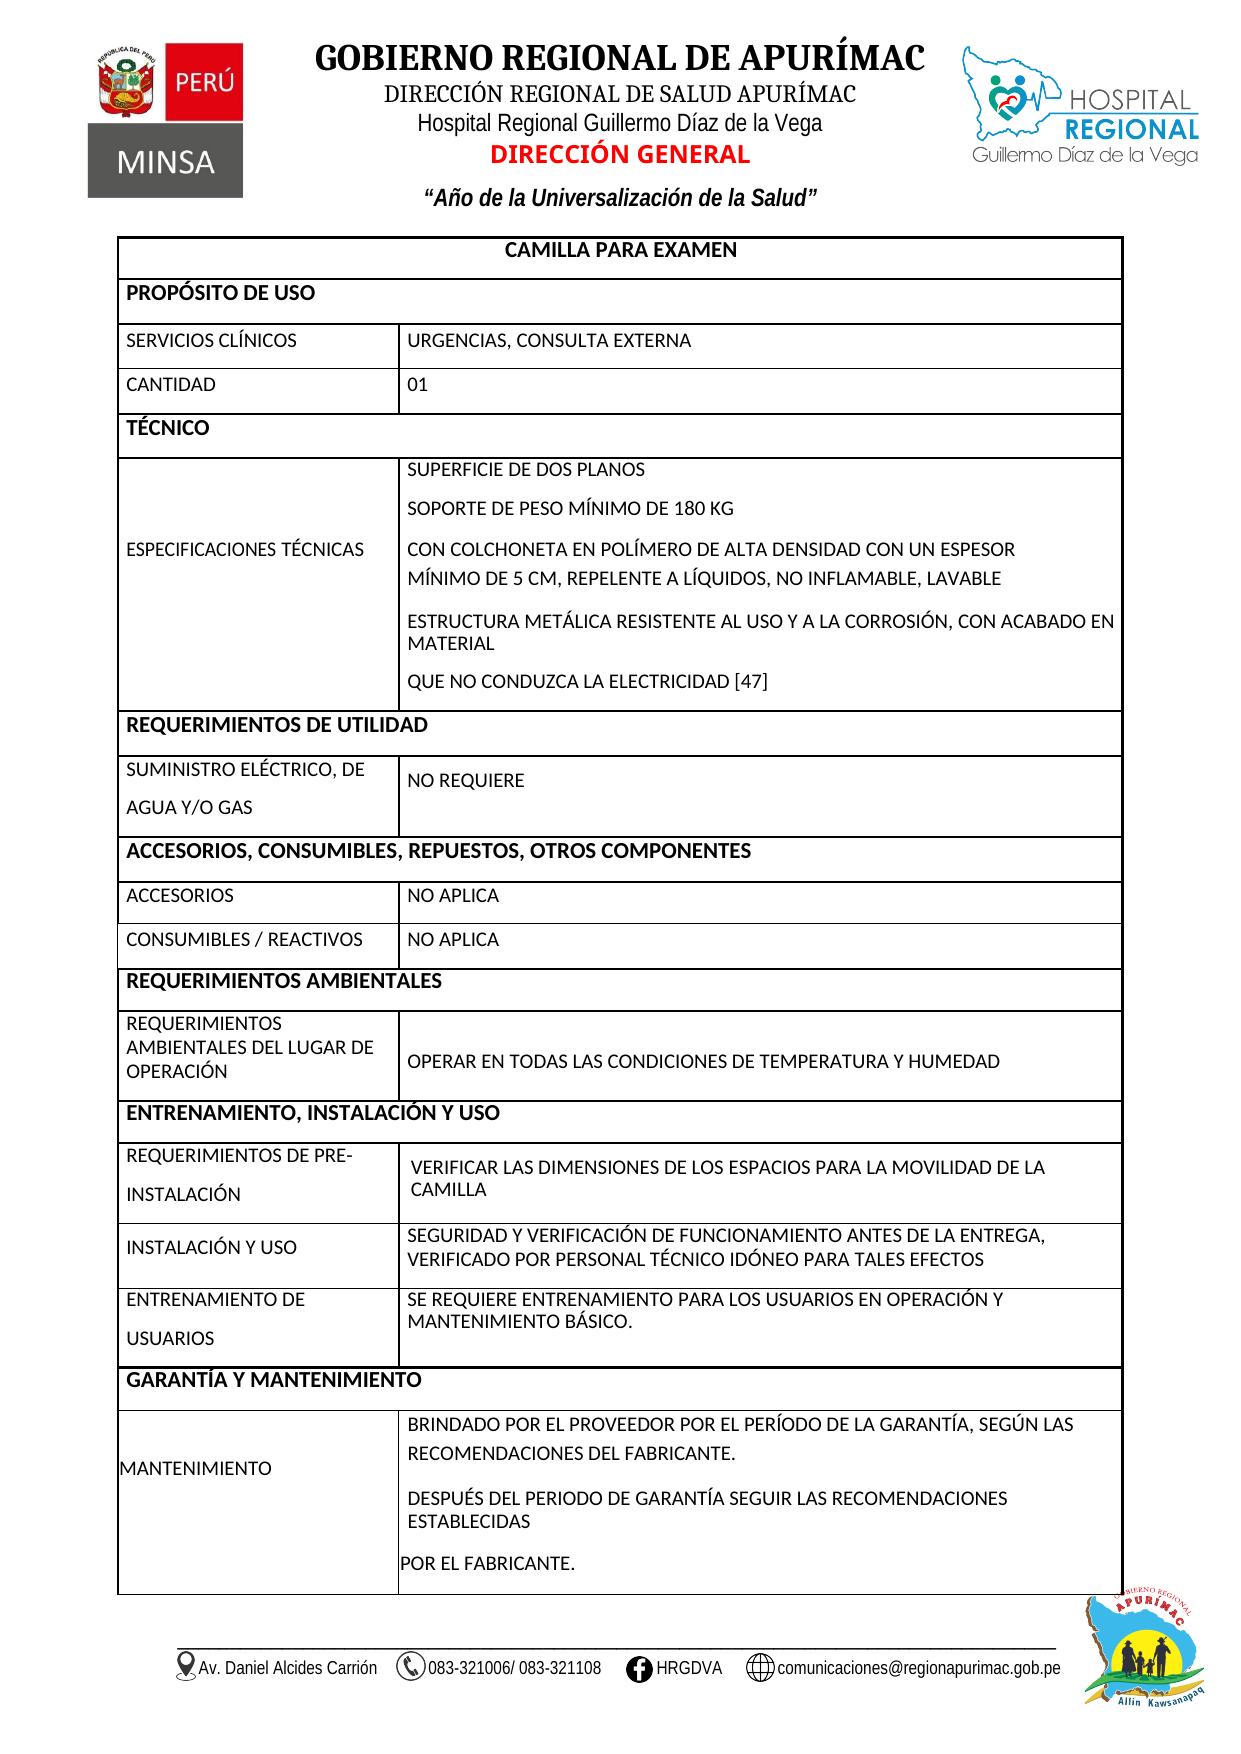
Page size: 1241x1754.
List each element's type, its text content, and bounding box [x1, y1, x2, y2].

table_cell PROPÓSITO DE USO [119, 280, 1121, 323]
table_cell URGENCIAS, CONSULTA EXTERNA [400, 325, 1121, 368]
table_cell MANTENIMIENTO [119, 1411, 398, 1594]
table_cell ENTRENAMIENTO, INSTALACIÓN Y USO [119, 1102, 1121, 1142]
picture [176, 1651, 196, 1681]
table_cell TÉCNICO [119, 415, 1121, 457]
table_cell SUMINISTRO ELÉCTRICO, DE AGUA Y/O GAS [119, 757, 398, 836]
table_cell NO REQUIERE [400, 757, 1121, 836]
table_cell REQUERIMIENTOS DE PRE- INSTALACIÓN [119, 1144, 398, 1223]
table_cell OPERAR EN TODAS LAS CONDICIONES DE TEMPERATURA Y HUMEDAD [400, 1012, 1121, 1100]
table_cell 01 [400, 369, 1121, 412]
table_cell SE REQUIERE ENTRENAMIENTO PARA LOS USUARIOS EN OPERACIÓN Y MANTENIMIENTO BÁSICO. [400, 1289, 1121, 1366]
table_cell INSTALACIÓN Y USO [119, 1224, 398, 1288]
table_cell SUPERFICIE DE DOS PLANOS SOPORTE DE PESO MÍNIMO DE 180 KG CON COLCHONETA EN POLÍMERO DE ALTA DENSIDAD CON UN ESPESOR MÍNIMO DE 5 CM, REPELENTE A LÍQUIDOS, NO INFLAMABLE, LAVABLE ESTRUCTURA METÁLICA RESISTENTE AL USO Y A LA CORROSIÓN, CON ACABADO EN MATERIAL QUE NO CONDUZCA LA ELECTRICIDAD [47] [400, 459, 1121, 710]
table_header CAMILLA PARA EXAMEN [119, 239, 1121, 278]
table_cell CONSUMIBLES / REACTIVOS [118, 924, 398, 967]
picture [1084, 1587, 1205, 1707]
table_cell ENTRENAMIENTO DE USUARIOS [119, 1289, 398, 1366]
table_cell ACCESORIOS [119, 883, 398, 923]
table_cell NO APLICA [400, 924, 1121, 967]
picture [962, 66, 1199, 166]
table_cell NO APLICA [400, 883, 1121, 923]
picture [626, 1656, 653, 1683]
table_cell ESPECIFICACIONES TÉCNICAS [119, 459, 398, 710]
table_cell VERIFICAR LAS DIMENSIONES DE LOS ESPACIOS PARA LA MOVILIDAD DE LA CAMILLA [400, 1144, 1121, 1223]
table_cell SEGURIDAD Y VERIFICACIÓN DE FUNCIONAMIENTO ANTES DE LA ENTREGA, VERIFICADO POR PERSONAL TÉCNICO IDÓNEO PARA TALES EFECTOS [400, 1224, 1121, 1288]
table_cell REQUERIMIENTOS DE UTILIDAD [119, 712, 1121, 755]
table_cell REQUERIMIENTOS AMBIENTALES [119, 970, 1121, 1009]
picture [85, 40, 244, 200]
table_cell SERVICIOS CLÍNICOS [119, 325, 398, 368]
table_cell CANTIDAD [119, 369, 398, 412]
picture [746, 1653, 775, 1682]
picture [396, 1651, 426, 1681]
table_cell ACCESORIOS, CONSUMIBLES, REPUESTOS, OTROS COMPONENTES [119, 838, 1121, 881]
picture [965, 46, 1199, 138]
table_cell REQUERIMIENTOS AMBIENTALES DEL LUGAR DE OPERACIÓN [119, 1012, 398, 1100]
table_cell GARANTÍA Y MANTENIMIENTO [119, 1369, 1121, 1410]
table_cell BRINDADO POR EL PROVEEDOR POR EL PERÍODO DE LA GARANTÍA, SEGÚN LAS RECOMENDACIONES DEL FABRICANTE. DESPUÉS DEL PERIODO DE GARANTÍA SEGUIR LAS RECOMENDACIONES ESTABLECIDAS POR EL FABRICANTE. [399, 1411, 1121, 1594]
